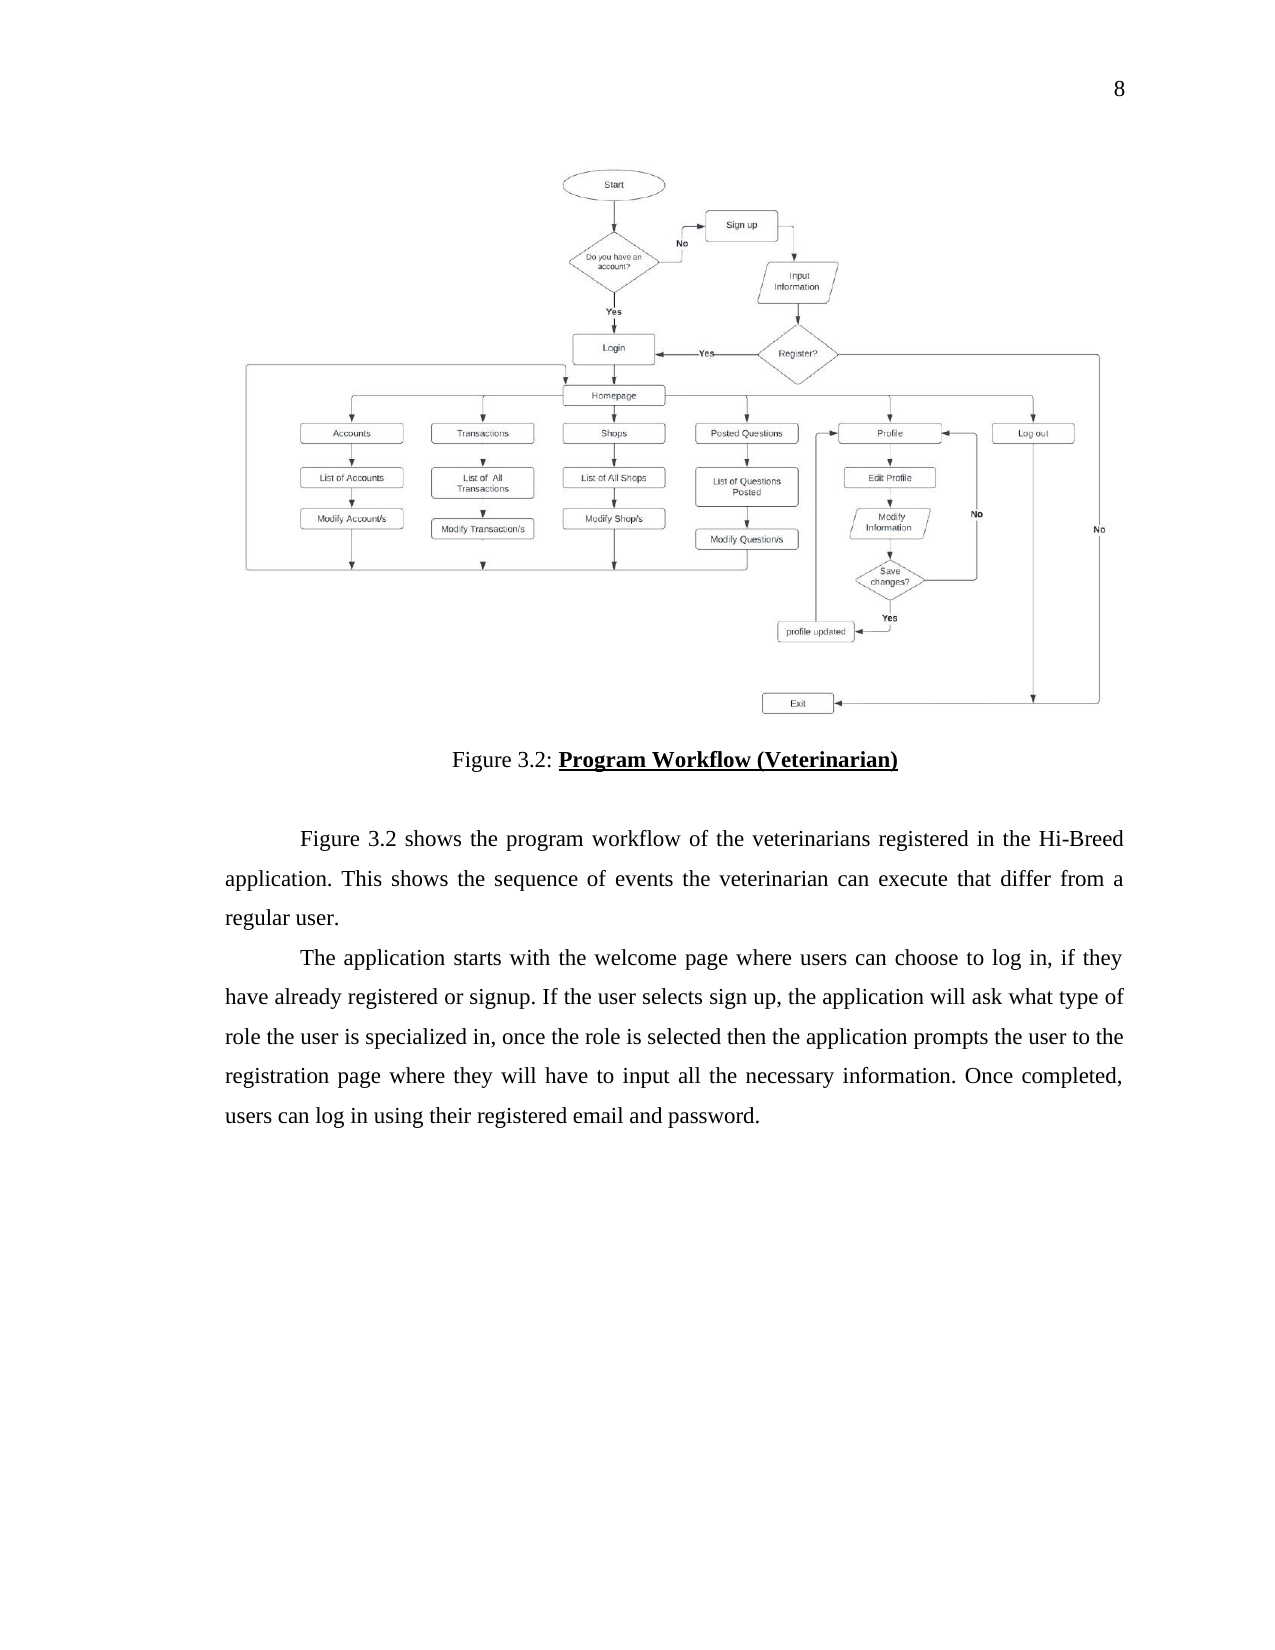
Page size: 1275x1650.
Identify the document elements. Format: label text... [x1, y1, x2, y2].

text Figure 3.2 shows the program workflow of the veterinarians registered in the Hi-Breed application. This shows the sequence of events the veterinarian can execute that differ from a regular user. [225, 825, 1125, 931]
text The application starts with the welcome page where users can choose to log in, if they have already registered or signup. If the user selects sign up, the application will ask what type of role the user is specialized in, once the role is selected then the application prompts the user to the registration page where they will have to input all the necessary information. Once completed, users can log in using their registered email and password. [225, 944, 1125, 1128]
picture [225, 150, 1125, 734]
text Figure 3.2: Program Workflow (Veterinarian) [225, 746, 1125, 773]
